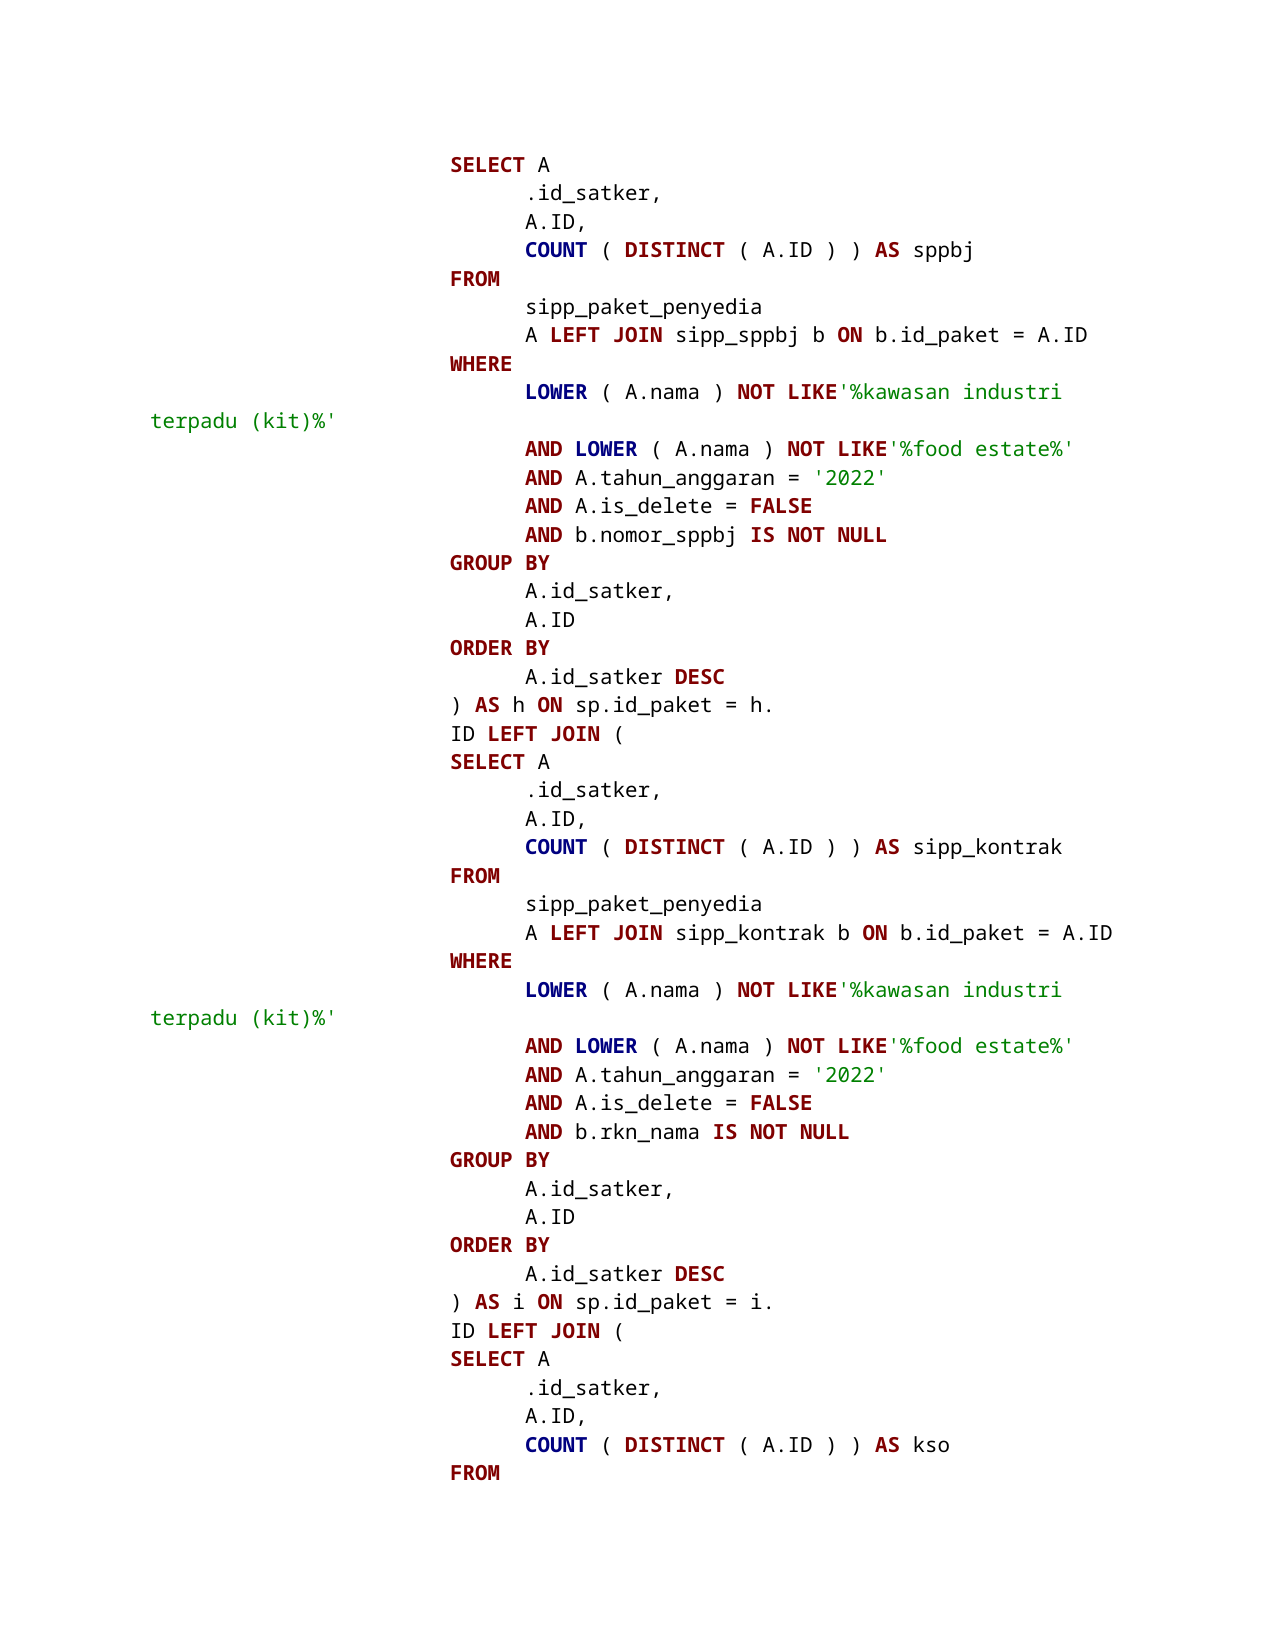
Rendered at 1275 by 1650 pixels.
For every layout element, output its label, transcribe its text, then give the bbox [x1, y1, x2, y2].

text A.ID, [150, 1401, 1125, 1430]
text AND A.is_delete = FALSE [150, 1088, 1125, 1117]
text A.ID [150, 1202, 1125, 1231]
text COUNT ( DISTINCT ( A.ID ) ) AS kso [150, 1430, 1125, 1458]
text SELECT A [150, 747, 1125, 776]
text ORDER BY [150, 633, 1125, 662]
text A.ID, [150, 804, 1125, 832]
text GROUP BY [150, 1145, 1125, 1174]
text AND b.rkn_nama IS NOT NULL [150, 1117, 1125, 1145]
text A LEFT JOIN sipp_kontrak b ON b.id_paket = A.ID [150, 918, 1125, 946]
text WHERE [150, 349, 1125, 377]
text AND A.tahun_anggaran = '2022' [150, 1060, 1125, 1088]
text LOWER ( A.nama ) NOT LIKE'%kawasan industri terpadu (kit)%' [150, 975, 1125, 1032]
text sipp_paket_penyedia [150, 889, 1125, 918]
text .id_satker, [150, 1373, 1125, 1401]
text A.id_satker DESC [150, 1259, 1125, 1287]
text COUNT ( DISTINCT ( A.ID ) ) AS sipp_kontrak [150, 832, 1125, 861]
text ID LEFT JOIN ( [150, 719, 1125, 747]
text A.id_satker, [150, 577, 1125, 605]
text A LEFT JOIN sipp_sppbj b ON b.id_paket = A.ID [150, 321, 1125, 349]
text COUNT ( DISTINCT ( A.ID ) ) AS sppbj [150, 235, 1125, 264]
text ID LEFT JOIN ( [150, 1316, 1125, 1344]
text AND LOWER ( A.nama ) NOT LIKE'%food estate%' [150, 1032, 1125, 1060]
text A.ID, [150, 207, 1125, 235]
text ORDER BY [150, 1231, 1125, 1259]
text AND A.is_delete = FALSE [150, 491, 1125, 520]
text SELECT A [150, 1344, 1125, 1373]
text A.ID [150, 605, 1125, 633]
text A.id_satker, [150, 1174, 1125, 1202]
text SELECT A [150, 150, 1125, 178]
text GROUP BY [150, 548, 1125, 577]
text AND b.nomor_sppbj IS NOT NULL [150, 520, 1125, 548]
text A.id_satker DESC [150, 662, 1125, 690]
text AND LOWER ( A.nama ) NOT LIKE'%food estate%' [150, 434, 1125, 463]
text .id_satker, [150, 178, 1125, 207]
text ) AS i ON sp.id_paket = i. [150, 1287, 1125, 1316]
text FROM [150, 1458, 1125, 1487]
text sipp_paket_penyedia [150, 292, 1125, 321]
text AND A.tahun_anggaran = '2022' [150, 463, 1125, 491]
text FROM [150, 264, 1125, 292]
text ) AS h ON sp.id_paket = h. [150, 690, 1125, 719]
text LOWER ( A.nama ) NOT LIKE'%kawasan industri terpadu (kit)%' [150, 377, 1125, 434]
text FROM [150, 861, 1125, 889]
text WHERE [150, 946, 1125, 975]
text .id_satker, [150, 776, 1125, 804]
